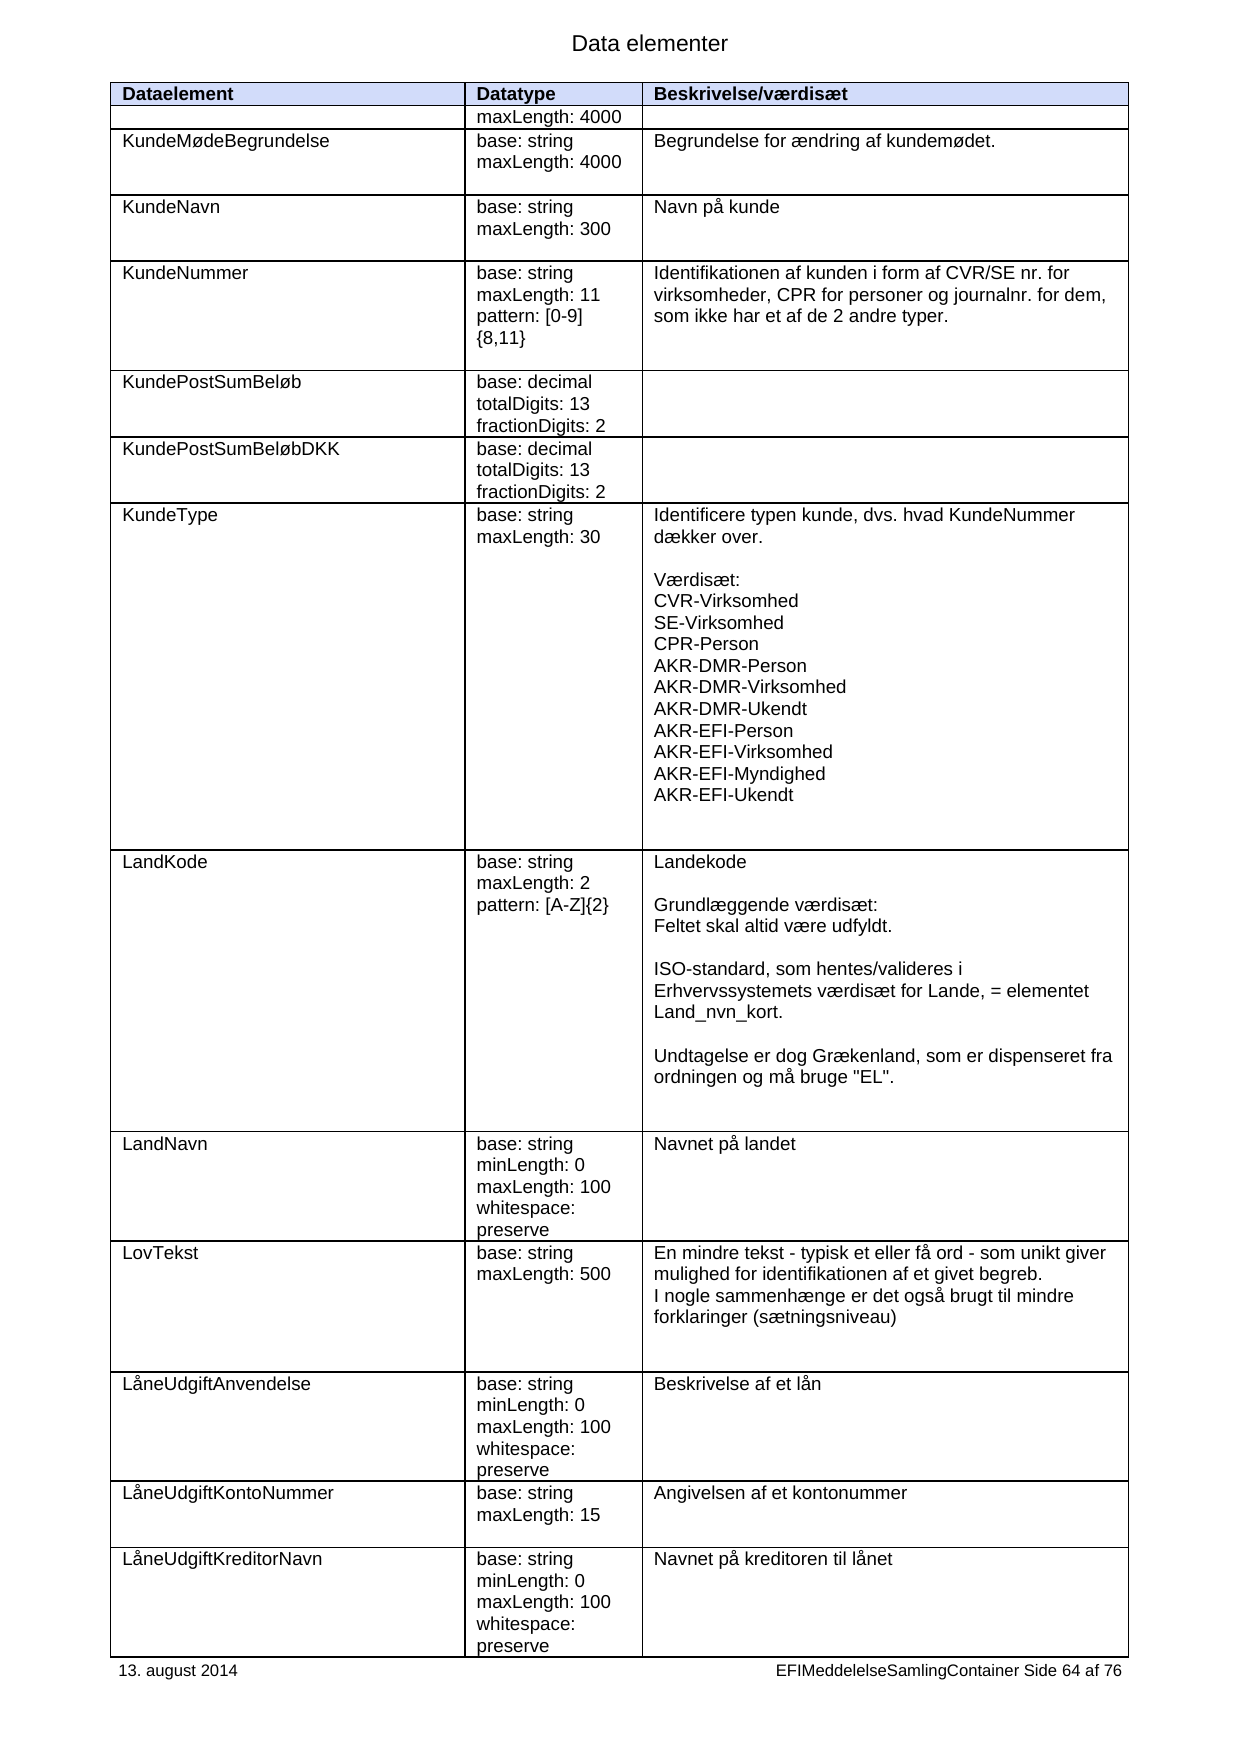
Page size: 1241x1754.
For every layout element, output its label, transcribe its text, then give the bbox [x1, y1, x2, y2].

table_cell Identificere typen kunde, dvs. hvad KundeNummer dækker over. Værdisæt: CVR-Virksomhed SE-Virksomhed CPR-Person AKR-DMR-Person AKR-DMR-Virksomhed AKR-DMR-Ukendt AKR-EFI-Person AKR-EFI-Virksomhed AKR-EFI-Myndighed AKR-EFI-Ukendt [643, 504, 1128, 849]
table_cell base: string maxLength: 500 [466, 1242, 642, 1371]
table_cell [466, 1548, 642, 1656]
table_cell base: string maxLength: 15 [466, 1482, 642, 1547]
table_cell LåneUdgiftAnvendelse [111, 1373, 464, 1480]
table_cell LåneUdgiftKontoNummer [111, 1482, 464, 1547]
table_cell KundeNavn [111, 196, 464, 260]
table_header Beskrivelse/værdisæt [643, 83, 1128, 105]
table_cell base: string maxLength: 11 pattern: [0-9]{8,11} [466, 262, 642, 370]
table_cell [466, 106, 642, 128]
table_cell En mindre tekst - typisk et eller få ord - som unikt giver mulighed for identifikationen af et givet begreb. I nogle sammenhænge er det også brugt til mindre forklaringer (sætningsniveau) [643, 1242, 1128, 1371]
table_cell Identifikationen af kunden i form af CVR/SE nr. for virksomheder, CPR for personer og journalnr. for dem, som ikke har et af de 2 andre typer. [643, 262, 1128, 370]
table_cell base: string minLength: 0 maxLength: 100 whitespace: preserve [466, 1132, 642, 1240]
table_cell base: string maxLength: 2 pattern: [A-Z]{2} [466, 851, 642, 1131]
table_cell [643, 371, 1128, 436]
table_cell Beskrivelse af et lån [643, 1373, 1128, 1480]
table_cell [643, 438, 1128, 502]
table_cell Navn på kunde [643, 196, 1128, 260]
table_cell base: decimal totalDigits: 13 fractionDigits: 2 [466, 371, 642, 436]
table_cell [111, 106, 464, 128]
table_header Dataelement [111, 83, 464, 105]
table_cell [643, 106, 1128, 128]
table_cell LovTekst [111, 1242, 464, 1371]
table_cell KundePostSumBeløb [111, 371, 464, 436]
table_cell Navnet på landet [643, 1132, 1128, 1240]
table_cell LåneUdgiftKreditorNavn [111, 1548, 464, 1656]
table_cell KundeNummer [111, 262, 464, 370]
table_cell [466, 130, 642, 194]
table_cell KundePostSumBeløbDKK [111, 438, 464, 502]
table_cell KundeMødeBegrundelse [111, 130, 464, 194]
table_cell Begrundelse for ændring af kundemødet. [643, 130, 1128, 194]
table_cell base: string maxLength: 300 [466, 196, 642, 260]
table_cell Angivelsen af et kontonummer [643, 1482, 1128, 1547]
table_cell LandKode [111, 851, 464, 1131]
table_cell KundeType [111, 504, 464, 849]
table_cell base: decimal totalDigits: 13 fractionDigits: 2 [466, 438, 642, 502]
table_cell base: string minLength: 0 maxLength: 100 whitespace: preserve [466, 1373, 642, 1480]
table_cell LandNavn [111, 1132, 464, 1240]
table_header Datatype [466, 83, 642, 105]
table_cell Navnet på kreditoren til lånet [643, 1548, 1128, 1656]
table_cell Landekode Grundlæggende værdisæt: Feltet skal altid være udfyldt. ISO-standard, som hentes/valideres i Erhvervssystemets værdisæt for Lande, = elementet Land_nvn_kort. Undtagelse er dog Grækenland, som er dispenseret fra ordningen og må bruge "EL". [643, 851, 1128, 1131]
table_cell base: string maxLength: 30 [466, 504, 642, 849]
